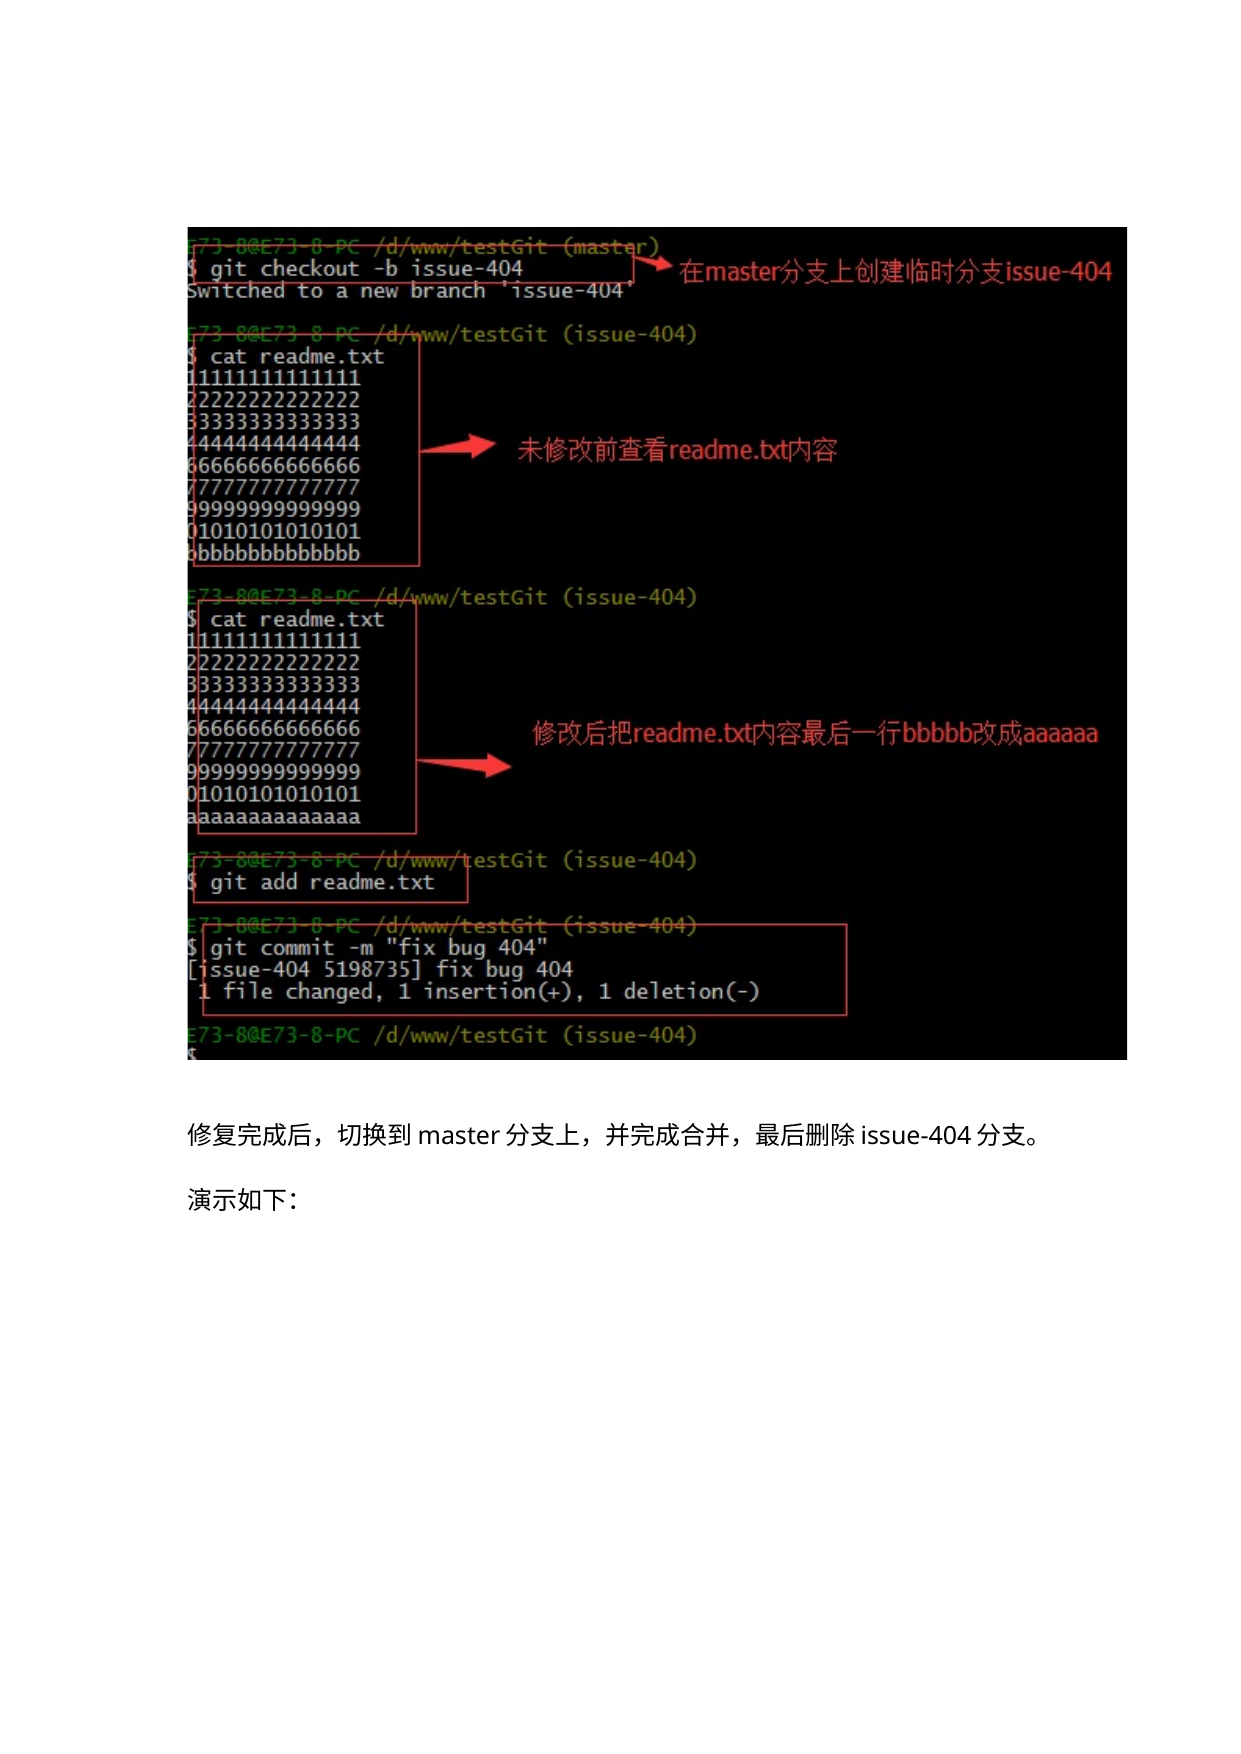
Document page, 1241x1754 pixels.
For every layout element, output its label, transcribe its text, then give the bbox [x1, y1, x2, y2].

picture [187, 227, 1128, 1060]
text 修复完成后，切换到master分支上，并完成合并，最后删除issue-404分支。演示如下： [187, 1101, 1053, 1231]
